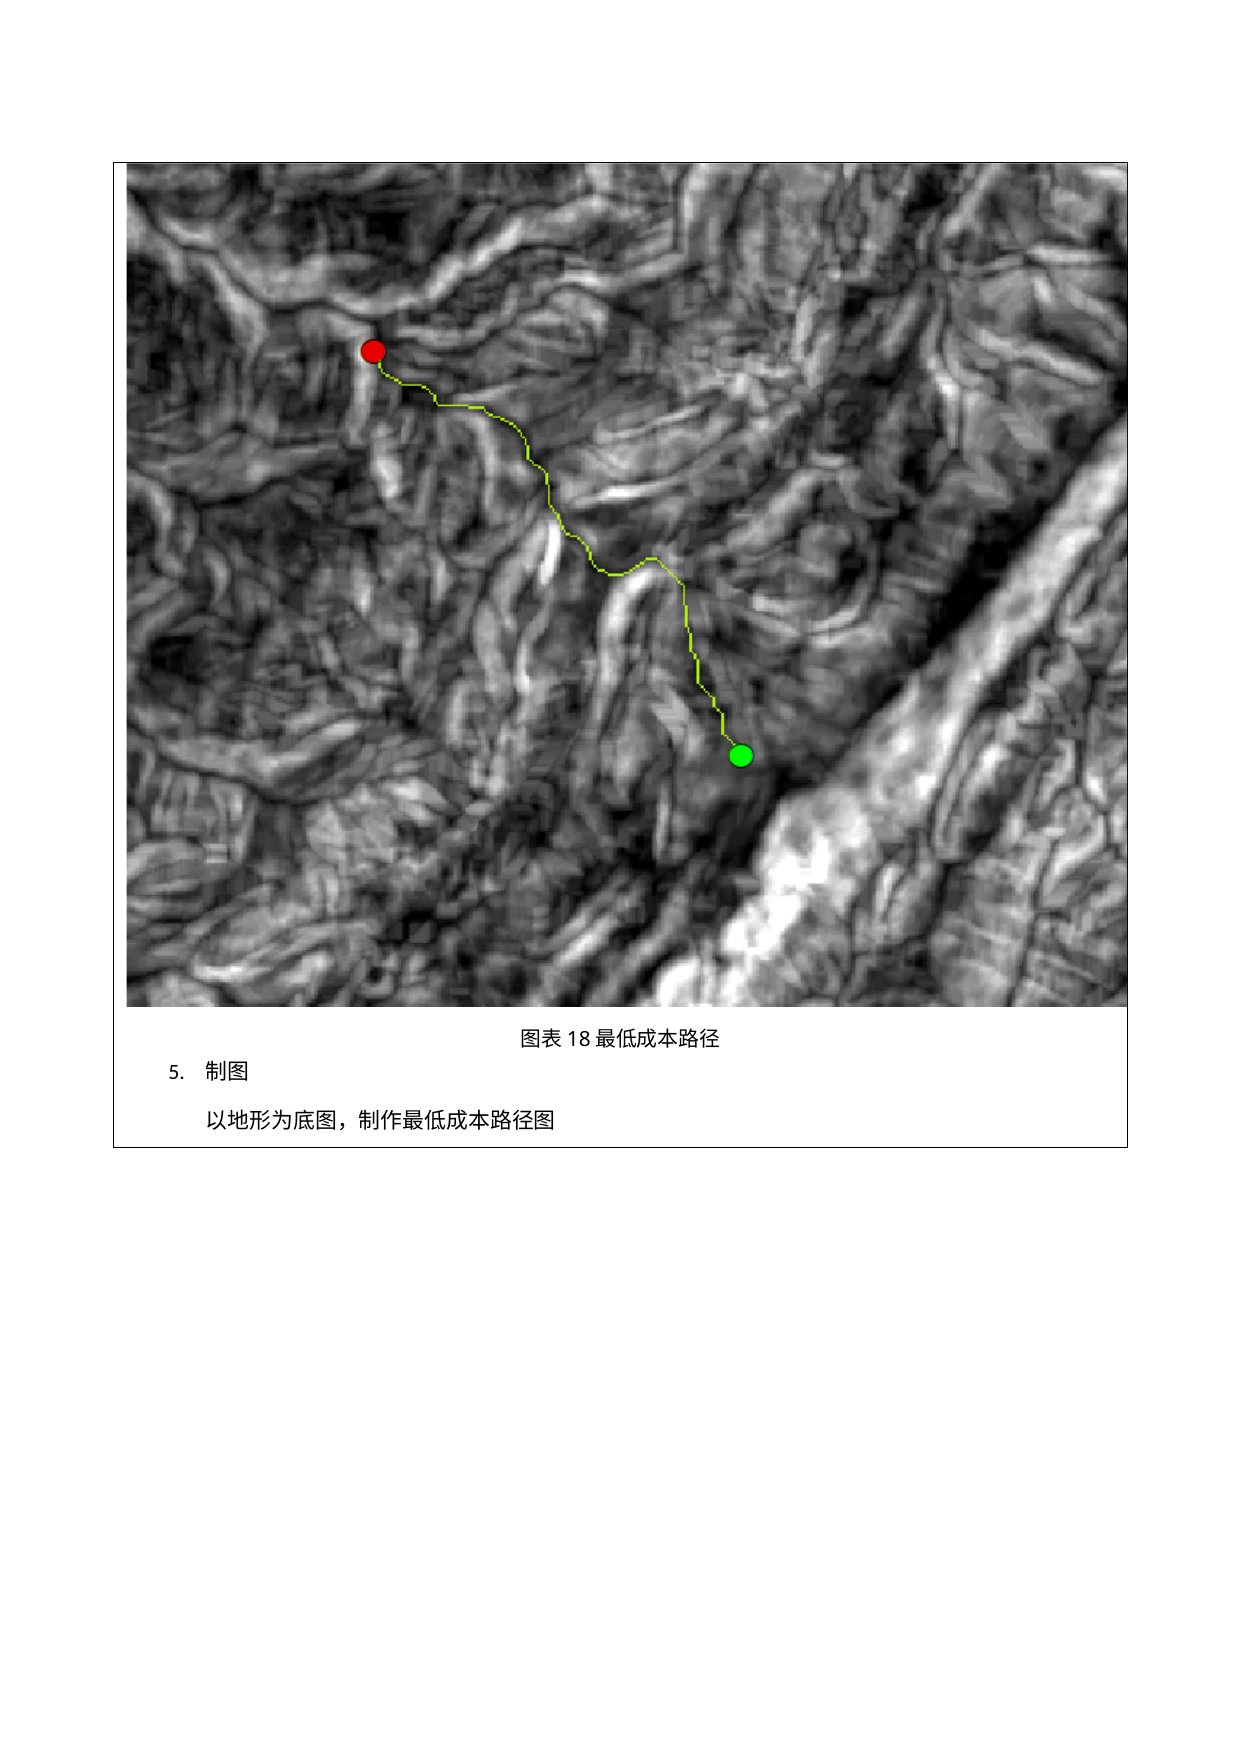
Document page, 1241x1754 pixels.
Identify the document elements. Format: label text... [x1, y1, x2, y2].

picture [124, 163, 1128, 1007]
table_cell 实验步骤： 前期准备 （1）加载 Spatial Analysis 扩展模块 （2）加载提供的分析数据 （3）设置分析环境：主要包括工作目录、临时目录（要求在本实验数据文 件夹下新建 Result 文件夹，并使用）、分析范围、像元大小、掩膜等。 图表 1 分析环境 图表 2 环境设置 图表 3 环境设置 图表 4 地图文档属性 创建成本栅格数据 （1）)确定成本因子及其权重：将地形坡度及地表起伏度作为影响路径选择 的因子，本实验中假定其权重分别为 0.6 和 0.4。 （2）生成坡度数据：在 ArcToolbox 中依次双击【Spatial Analyst Tools】【Surface】 【Slope】，打开坡度工具，选择 elevation 数据作为输入栅格，设 置输出数据的路径和名称，其他采用默认设置，单击【OK】生成坡度数据。 图表 5 生成坡度数据 图表 6 坡度输出结果 （3）对坡度重分类：在 ArcToolbox 中依次双击【Spatial Analyst Tools】 【Reclass】（重分类） 【Reclassify】（重分类），打开重分类工具，设置上一 步生成的坡度数据为输入栅格，单击【Classify】（分类）按钮，采用自然断点法 (Natural Breaks)将坡度数据分成 10 类，各类的新值分别为 1~10，设置输出数据 路径并命名为"Reclass_Slope.tif"。 图表 7 重分类 图表 8 重分类 (4)生成起伏度数据：在 ArcToolbox 中依次点击【Spatial Analyst Tools】 【Neighborhood】（邻域分析）【Focal Statistics】（焦点统计），双击打开邻 域统计工具，选择高程数据(elevation)作为输入栅格，设置输出数据的路径和名 称(QFD), 邻域采用 7x7 的矩形，统计类型选择"RANGE", 点击【OK】生成起伏度 数据。 图表 9 生成起伏数据 图表 10起伏数据 (5)对起伏度数据重分类：采用与坡度数据重分类的相同方法对起伏度数据 进行重分类及赋值，分类结果名为"Reclass_ QFD.tif"。 图表 11 起伏数据重分类 图表 12 起伏数据重分类结果 （6）计算成本栅格数据：可以使用地图代数，也可以使用加权求和计算成本栅格数据。 图表 13 计算成本 图表 14 成本输出栅格 创建成本距离和成本方向栅格数据 图表 15 计算成本距离 图表 16 成本距离输出 图表 17 成本链路输出 计算最低成本路径 图表 18 最低成本路径 制图 以地形为底图，制作最低成本路径图 [114, 163, 1127, 1147]
